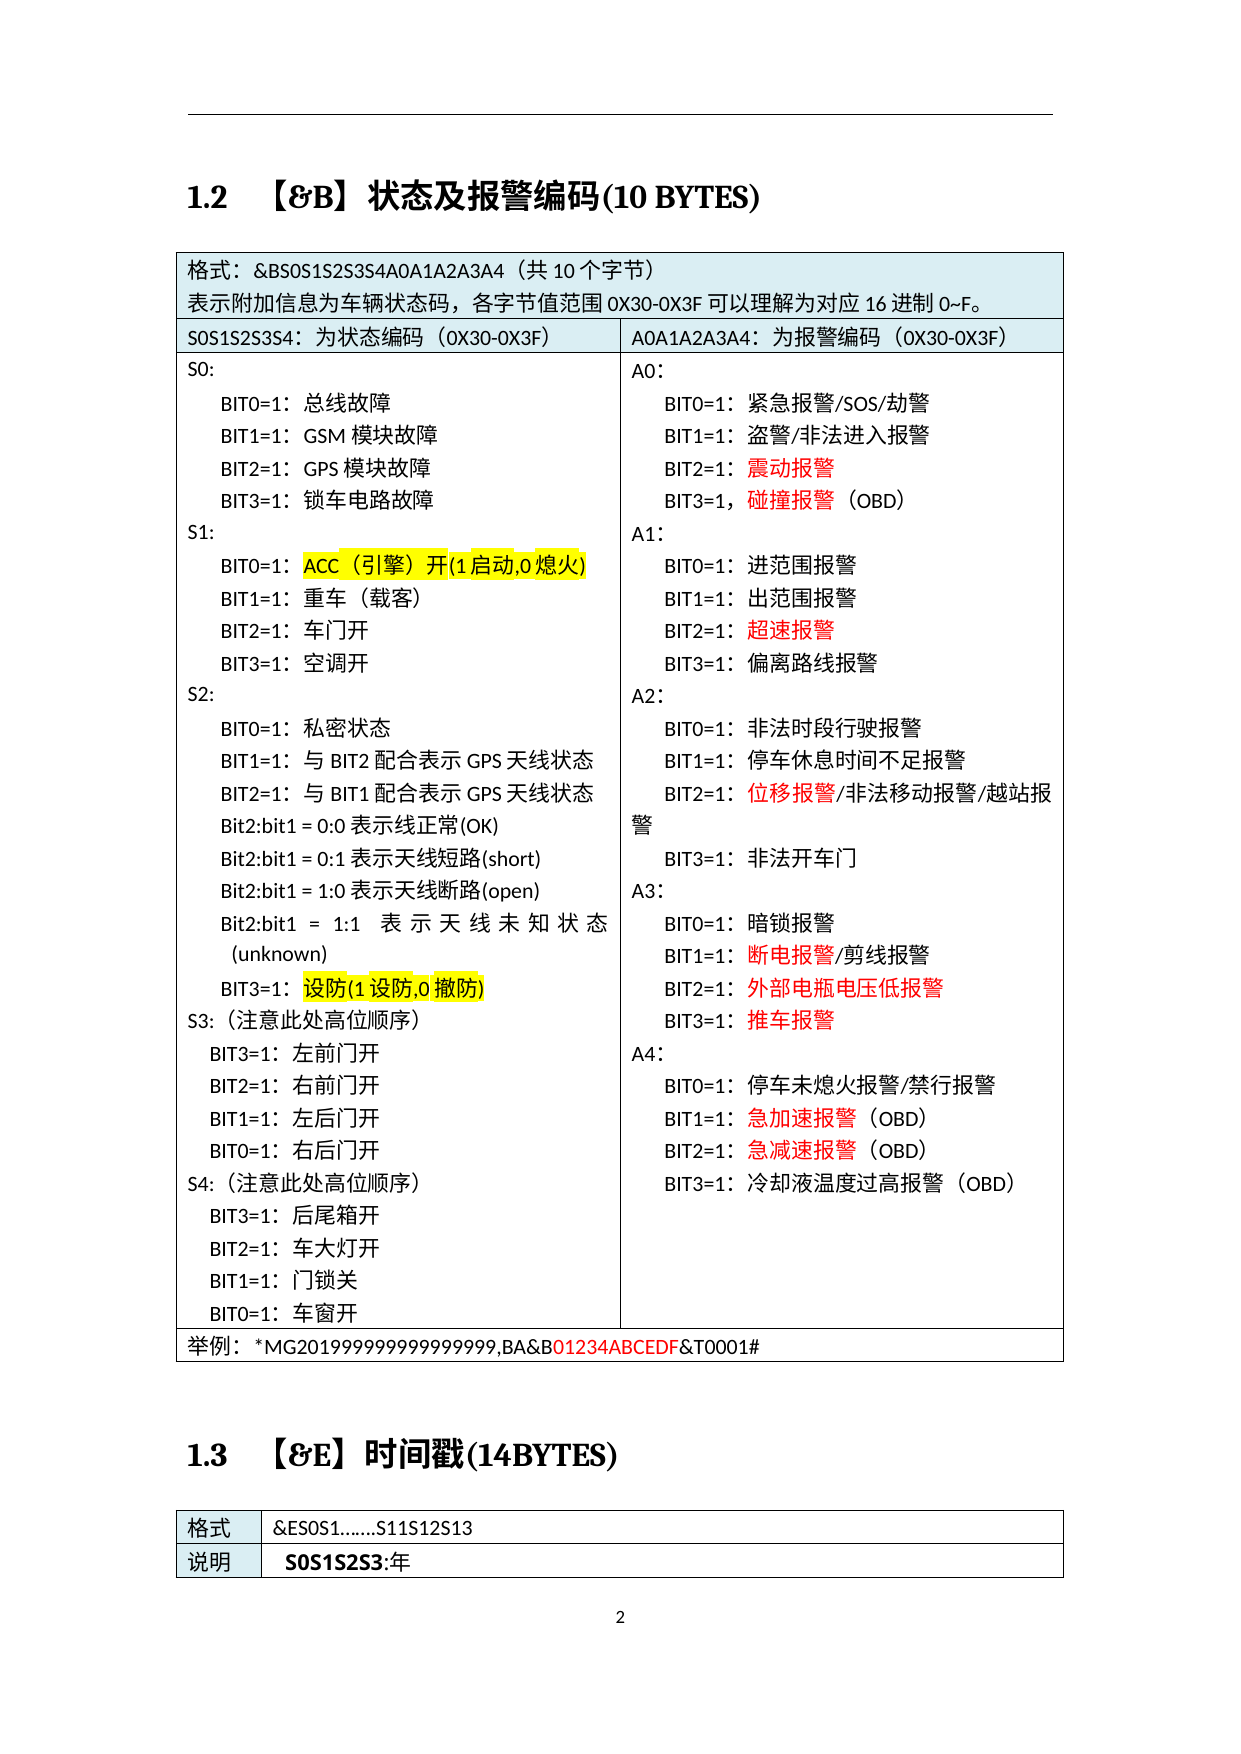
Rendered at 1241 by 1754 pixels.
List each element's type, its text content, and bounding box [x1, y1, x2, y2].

table_header &ES0S1…….S11S12S13 [262, 1511, 1063, 1543]
table_cell A0A1A2A3A4：为报警编码（0X30-0X3F） [621, 319, 1063, 352]
table_cell 举例：*MG201999999999999999,BA&B01234ABCEDF&T0001# [177, 1329, 1063, 1361]
subtitle 【&B】状态及报警编码(10 BYTES) [187, 162, 1009, 227]
table_cell 说明 [177, 1544, 261, 1577]
subtitle 【&E】时间戳(14BYTES) [187, 1420, 1009, 1485]
table_cell S0S1S2S3S4：为状态编码（0X30-0X3F） [177, 319, 620, 352]
table_cell A0： BIT0=1：紧急报警/SOS/劫警 BIT1=1：盗警/非法进入报警 BIT2=1：震动报警 BIT3=1，碰撞报警（OBD） A1： BIT0=1：进范围报警 BIT1=1：出范围报警 BIT2=1：超速报警 BIT3=1：偏离路线报警 A2： BIT0=1：非法时段行驶报警 BIT1=1：停车休息时间不足报警 BIT2=1：位移报警/非法移动报警/越站报警 BIT3=1：非法开车门 A3： BIT0=1：暗锁报警 BIT1=1：断电报警/剪线报警 BIT2=1：外部电瓶电压低报警 BIT3=1：推车报警 A4： BIT0=1：停车未熄火报警/禁行报警 BIT1=1：急加速报警（OBD） BIT2=1：急减速报警（OBD） BIT3=1：冷却液温度过高报警（OBD） [621, 353, 1063, 1328]
table_header 格式 [177, 1511, 261, 1543]
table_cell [262, 1544, 1063, 1577]
table_header 格式：&BS0S1S2S3S4A0A1A2A3A4（共10个字节） 表示附加信息为车辆状态码，各字节值范围0X30-0X3F可以理解为对应16进制0~F。 [177, 253, 1063, 318]
table_cell S0: BIT0=1：总线故障 BIT1=1：GSM 模块故障 BIT2=1：GPS 模块故障 BIT3=1：锁车电路故障 S1: BIT0=1：ACC（引擎）开(1启动,0熄火) BIT1=1：重车（载客） BIT2=1：车门开 BIT3=1：空调开 S2: BIT0=1：私密状态 BIT1=1：与 BIT2 配合表示 GPS 天线状态 BIT2=1：与 BIT1 配合表示 GPS 天线状态 Bit2:bit1 = 0:0 表示线正常(OK) Bit2:bit1 = 0:1 表示天线短路(short) Bit2:bit1 = 1:0 表示天线断路(open) Bit2:bit1 = 1:1 表示天线未知状态(unknown) BIT3=1：设防(1设防,0撤防) S3:（注意此处高位顺序） BIT3=1：左前门开 BIT2=1：右前门开 BIT1=1：左后门开 BIT0=1：右后门开 S4:（注意此处高位顺序） BIT3=1：后尾箱开 BIT2=1：车大灯开 BIT1=1：门锁关 BIT0=1：车窗开 [177, 353, 620, 1328]
